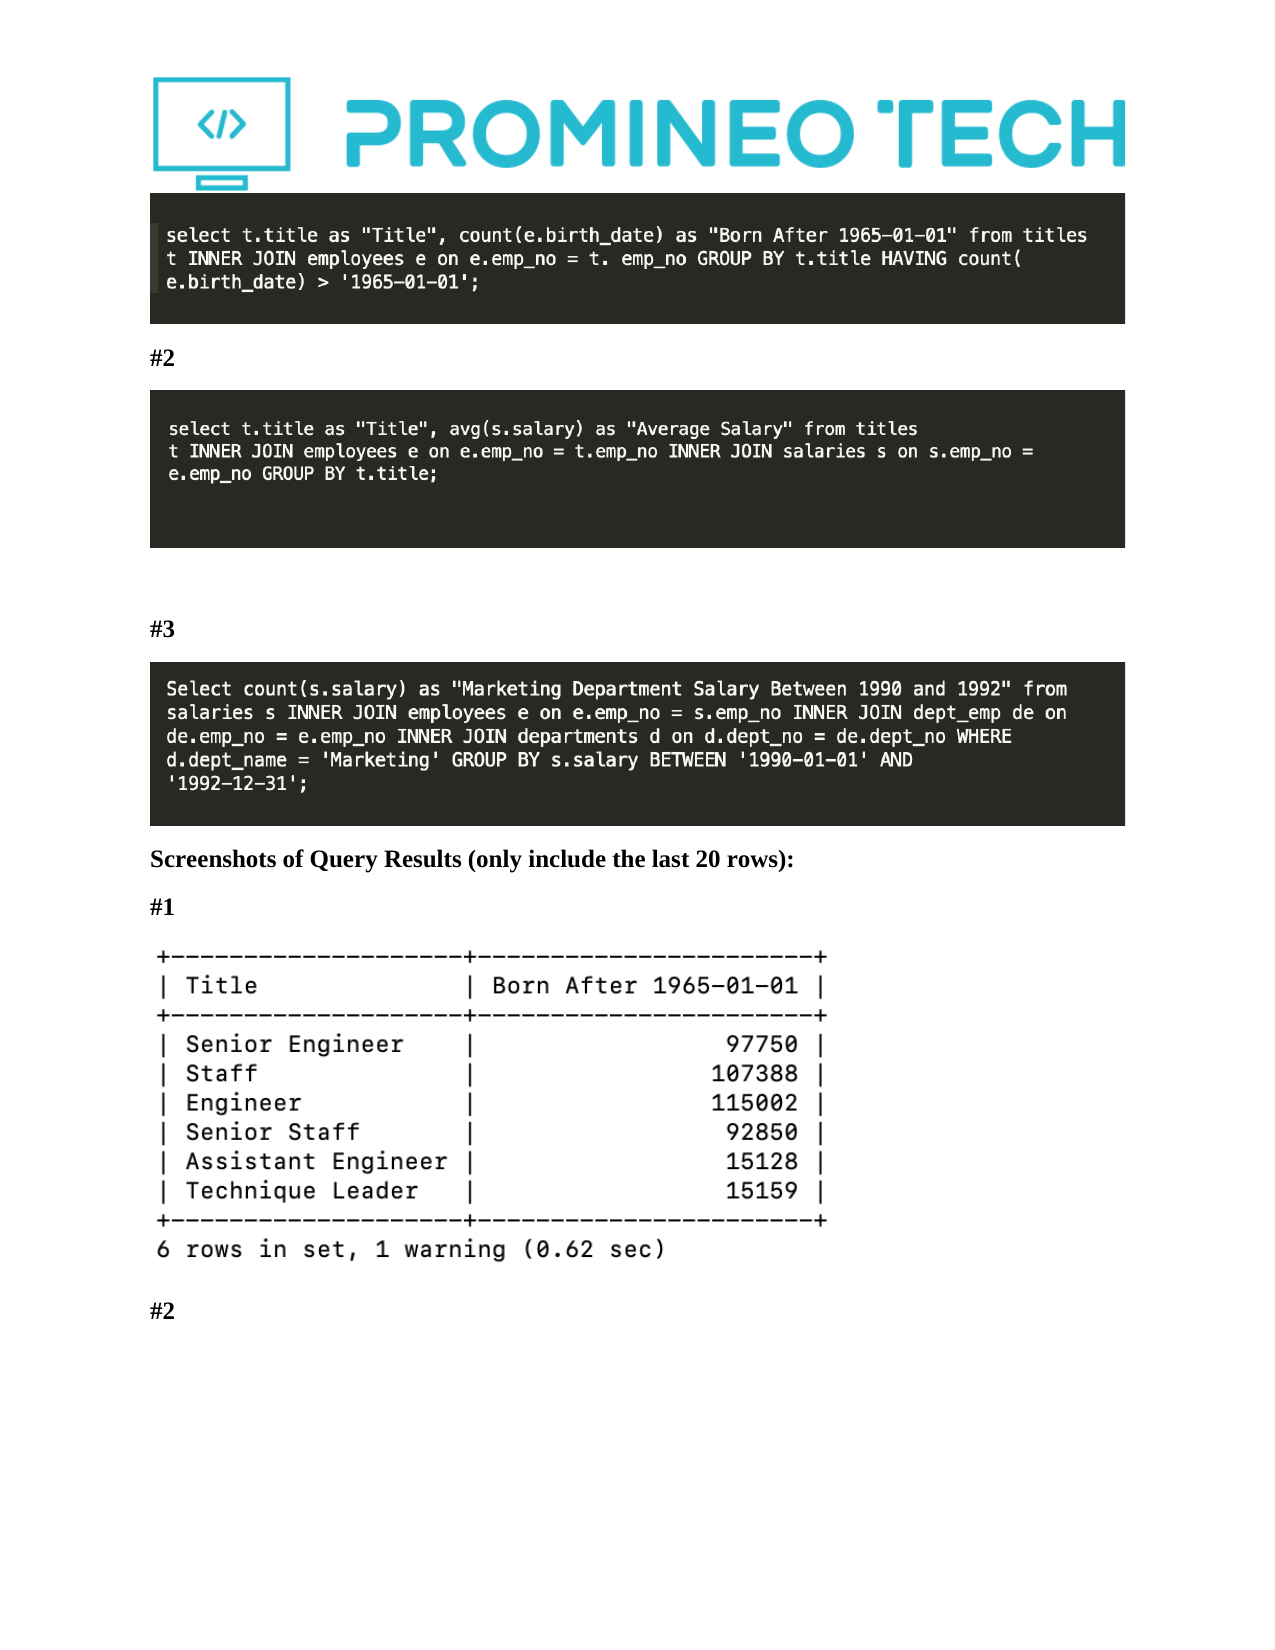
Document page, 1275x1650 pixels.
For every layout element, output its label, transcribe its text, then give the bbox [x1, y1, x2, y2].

picture [150, 75, 1125, 324]
text Screenshots of Query Results (only include the last 20 rows): [150, 844, 1125, 873]
text #1 [150, 892, 1125, 921]
picture [150, 662, 1125, 826]
text #2 [150, 1296, 1125, 1325]
text #3 [150, 614, 1125, 643]
text #2 [150, 343, 1125, 371]
picture [150, 390, 1125, 548]
picture [150, 939, 901, 1278]
